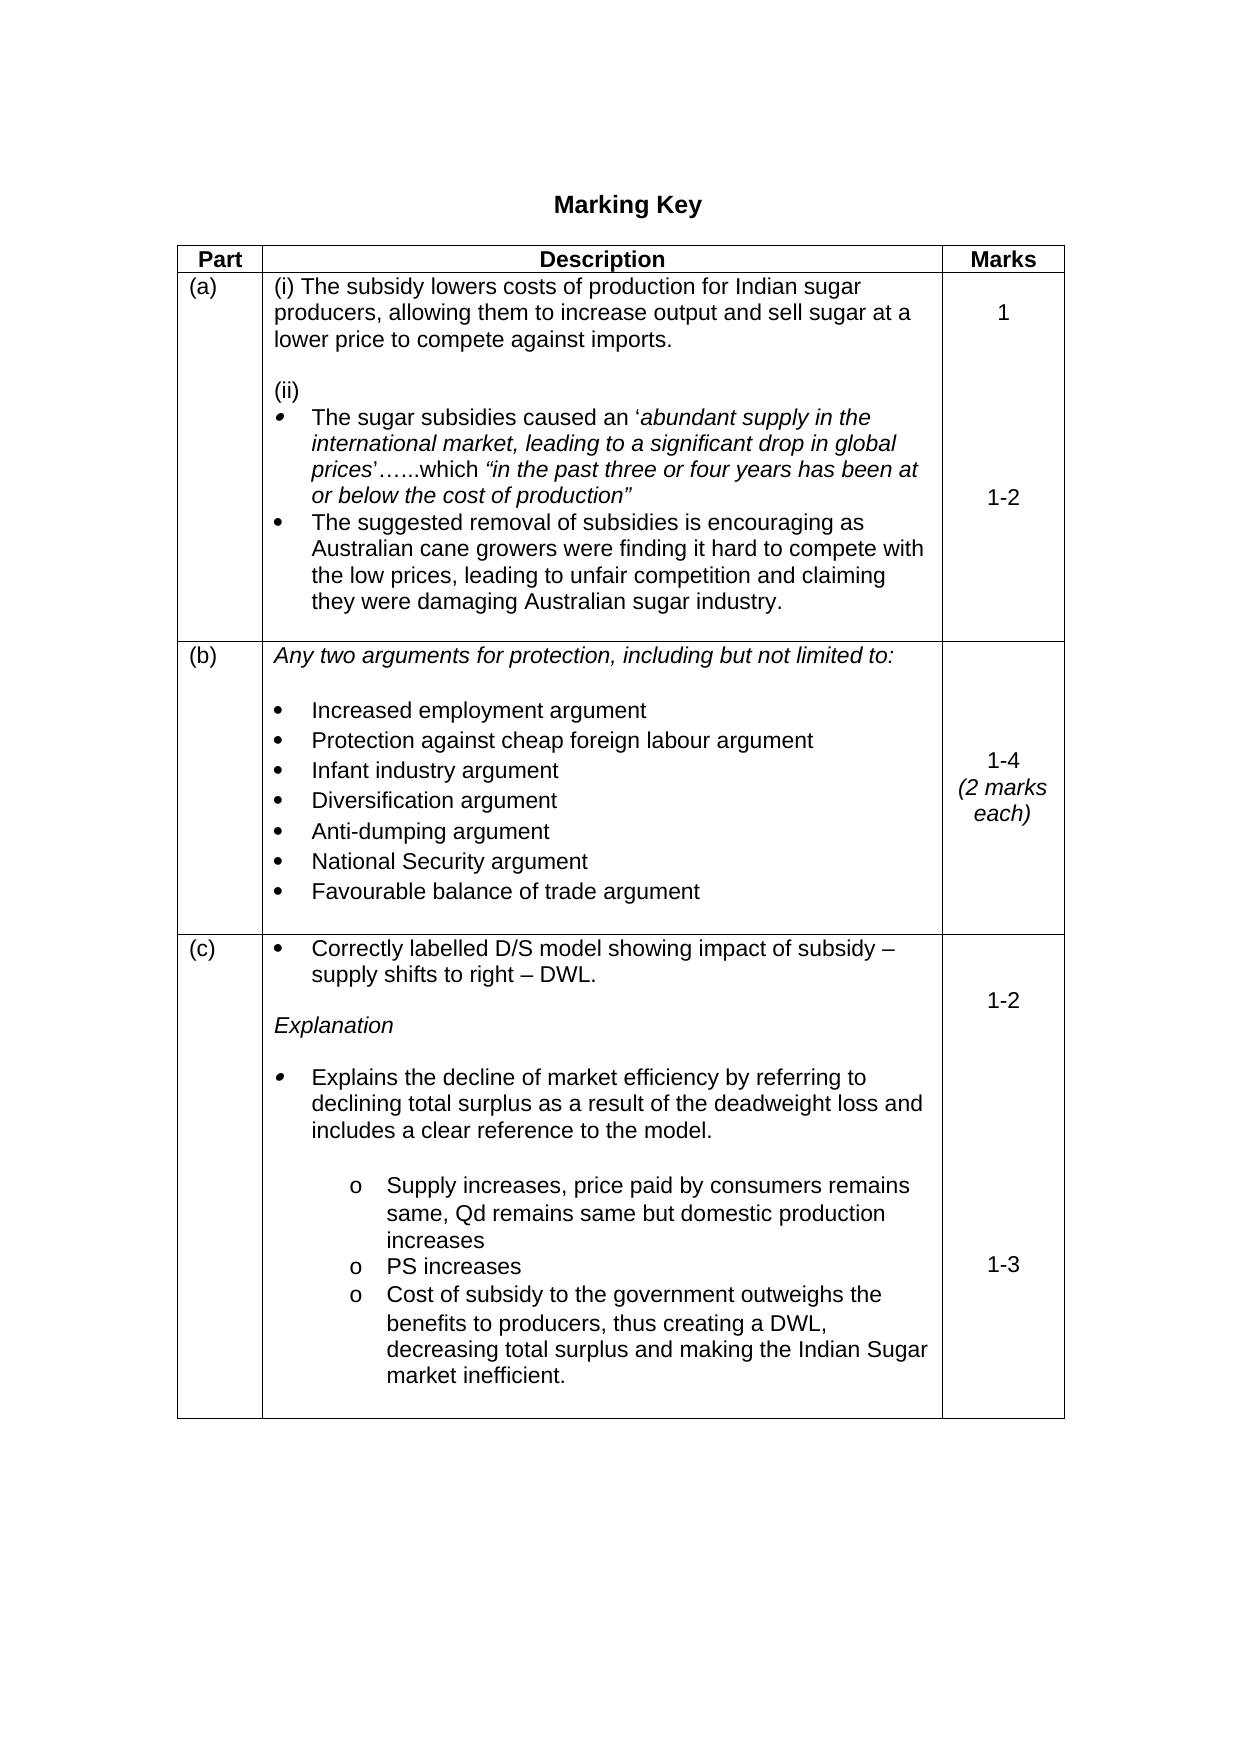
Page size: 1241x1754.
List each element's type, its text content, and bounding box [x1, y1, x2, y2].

table_cell (b) [178, 642, 262, 934]
table_cell Correctly labelled D/S model showing impact of subsidy – supply shifts to right – DWL. Explanation Explains the decline of market efficiency by referring to declining total surplus as a result of the deadweight loss and includes a clear reference to the model. Supply increases, price paid by consumers remains same, Qd remains same but domestic production increases PS increases Cost of subsidy to the government outweighs the benefits to producers, thus creating a DWL, decreasing total surplus and making the Indian Sugar market inefficient. [263, 935, 942, 1418]
table_cell (c) [178, 935, 262, 1418]
text Marking Key [177, 190, 1078, 219]
table_cell Any two arguments for protection, including but not limited to: Increased employment argument Protection against cheap foreign labour argument Infant industry argument Diversification argument Anti-dumping argument National Security argument Favourable balance of trade argument [263, 642, 942, 934]
table_cell 1 1-2 [943, 273, 1064, 641]
table_header Marks [943, 246, 1064, 272]
table_header Description [263, 246, 942, 272]
table_header Part [178, 246, 262, 272]
table_cell (a) [178, 273, 262, 641]
table_cell 1-4 (2 marks each) [943, 642, 1064, 934]
table_cell (i) The subsidy lowers costs of production for Indian sugar producers, allowing them to increase output and sell sugar at a lower price to compete against imports. (ii) The sugar subsidies caused an ‘abundant supply in the international market, leading to a significant drop in global prices’…...which “in the past three or four years has been at or below the cost of production” The suggested removal of subsidies is encouraging as Australian cane growers were finding it hard to compete with the low prices, leading to unfair competition and claiming they were damaging Australian sugar industry. [263, 273, 942, 641]
table_cell 1-2 1-3 [943, 935, 1064, 1418]
